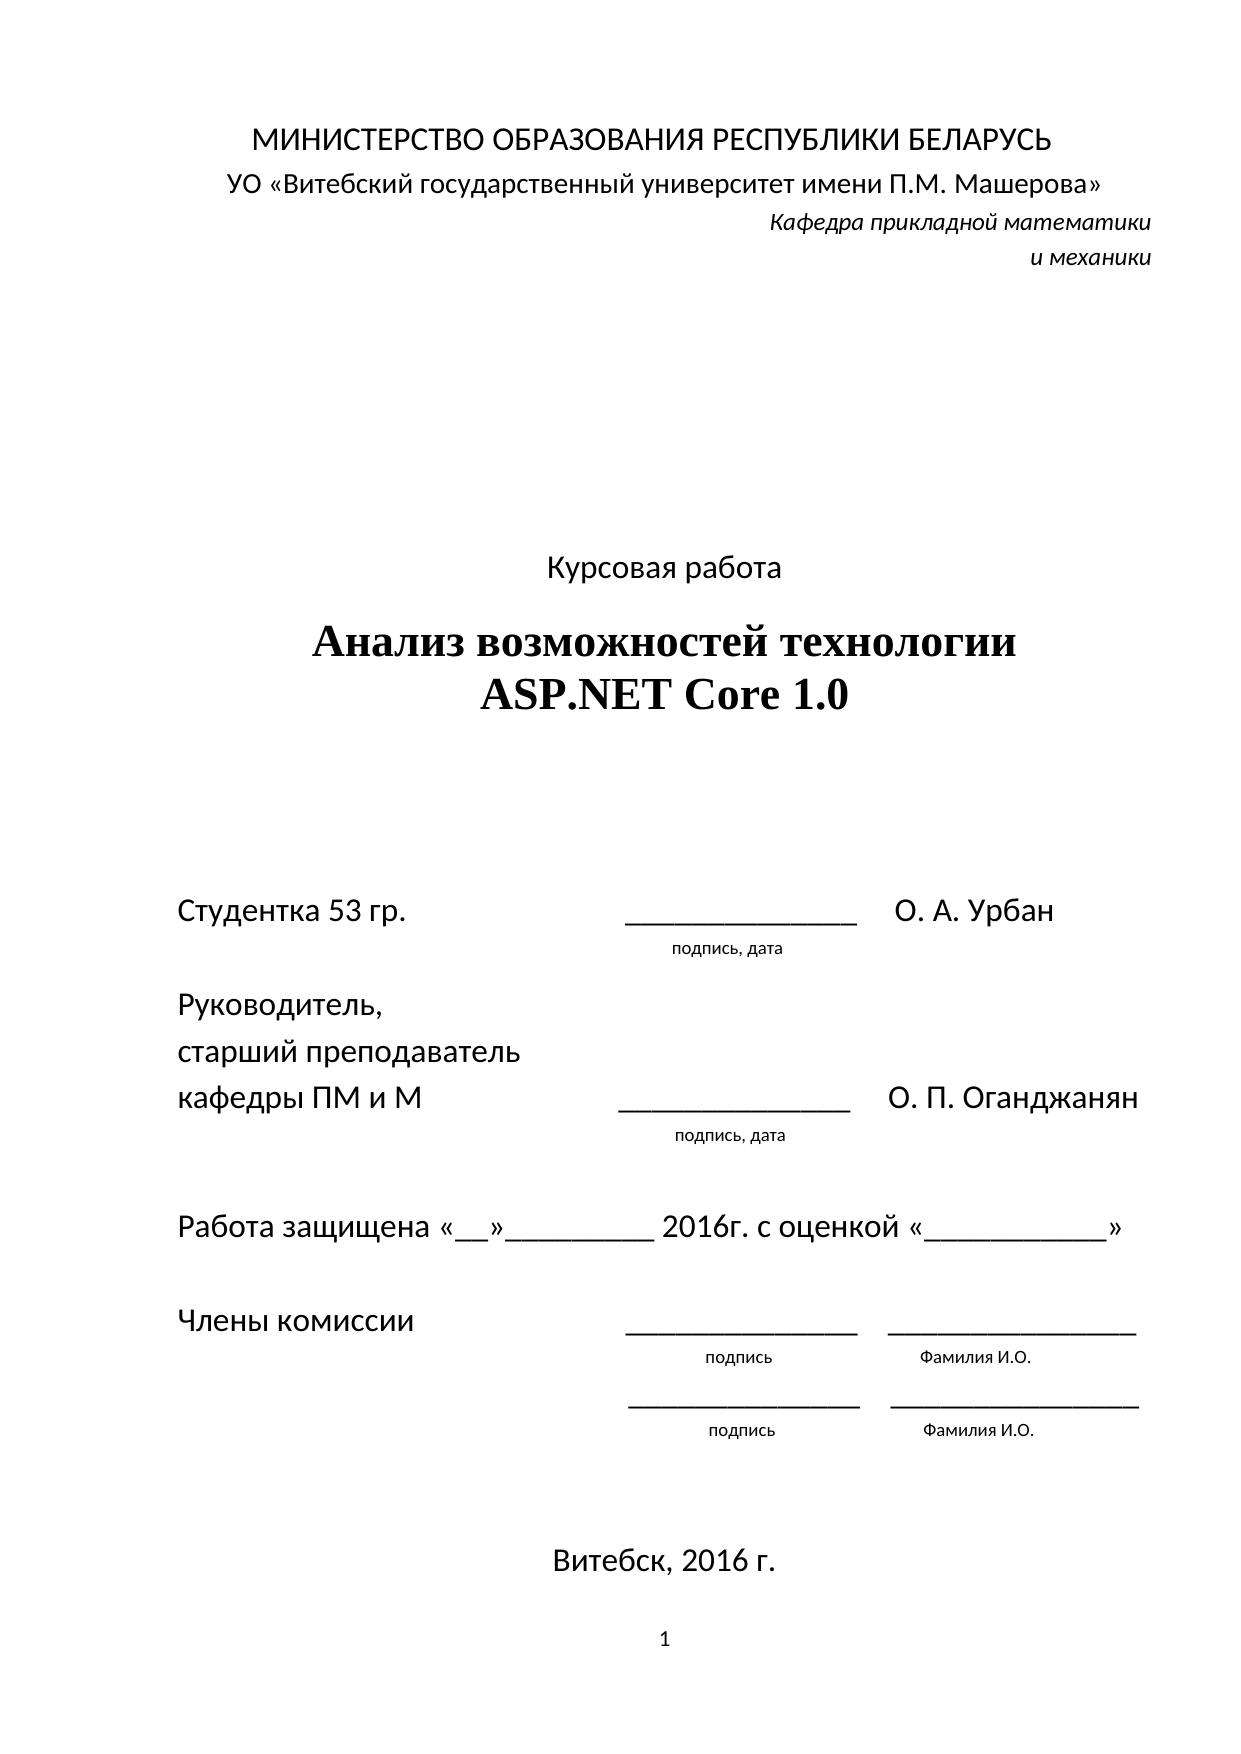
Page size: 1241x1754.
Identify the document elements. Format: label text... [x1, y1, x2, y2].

text подпись, дата [177, 1123, 1152, 1146]
text Кафедра прикладной математики [177, 206, 1152, 236]
text Студентка 53 гр. ______________ О. А. Урбан [177, 889, 1152, 930]
text и механики [693, 241, 1152, 271]
text Витебск, 2016 г. [177, 1539, 1152, 1580]
text подпись, дата [177, 936, 1152, 959]
text кафедры ПМ и М ______________ О. П. Оганджанян [177, 1077, 1152, 1117]
text УО «Витебский государственный университет имени П.М. Машерова» [177, 165, 1152, 201]
text Курсовая работа [177, 546, 1152, 587]
text подпись Фамилия И.О. [177, 1345, 1152, 1368]
text ______________ _______________ [177, 1372, 1152, 1412]
text подпись Фамилия И.О. [177, 1418, 1152, 1441]
text Руководитель, [177, 983, 1152, 1024]
text Члены комиссии ______________ _______________ [177, 1298, 1152, 1339]
text старший преподаватель [177, 1030, 1152, 1071]
text Работа защищена «__»_________ 2016г. с оценкой «___________» [177, 1205, 1152, 1246]
text МИНИСТЕРСТВО ОБРАЗОВАНИЯ РЕСПУБЛИКИ БЕЛАРУСЬ [177, 118, 1152, 159]
text Анализ возможностей технологии ASP.NET Core 1.0 [177, 614, 1152, 719]
